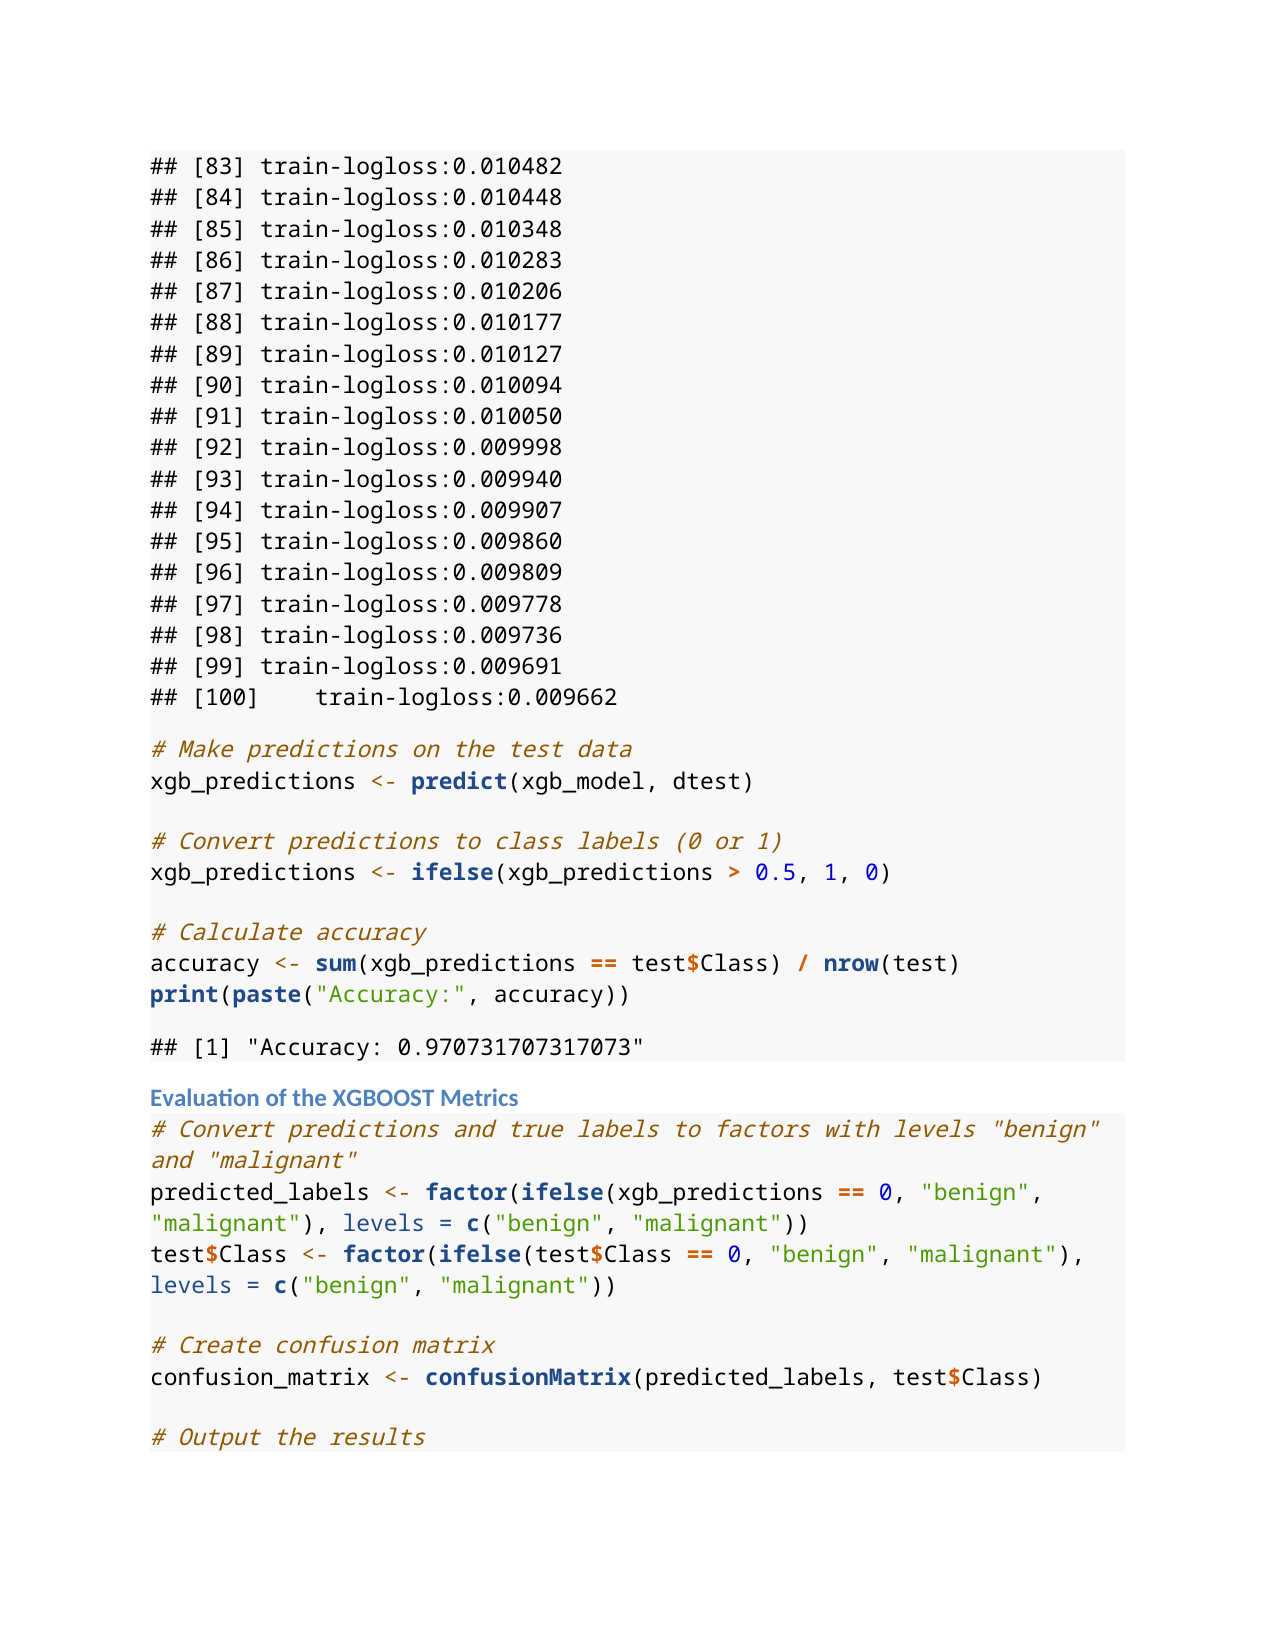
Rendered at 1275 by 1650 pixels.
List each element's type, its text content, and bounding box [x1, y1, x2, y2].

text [150, 150, 1125, 712]
text # Make predictions on the test data xgb_predictions <- predict(xgb_model, dtest) # Convert predictions to class labels (0 or 1) xgb_predictions <- ifelse(xgb_predictions > 0.5, 1, 0) # Calculate accuracy accuracy <- sum(xgb_predictions == test$Class) / nrow(test) print(paste("Accuracy:", accuracy)) [150, 733, 1125, 1009]
text ## [1] "Accuracy: 0.970731707317073" [150, 1030, 1125, 1062]
subtitle Evaluation of the XGBOOST Metrics [150, 1082, 1125, 1113]
